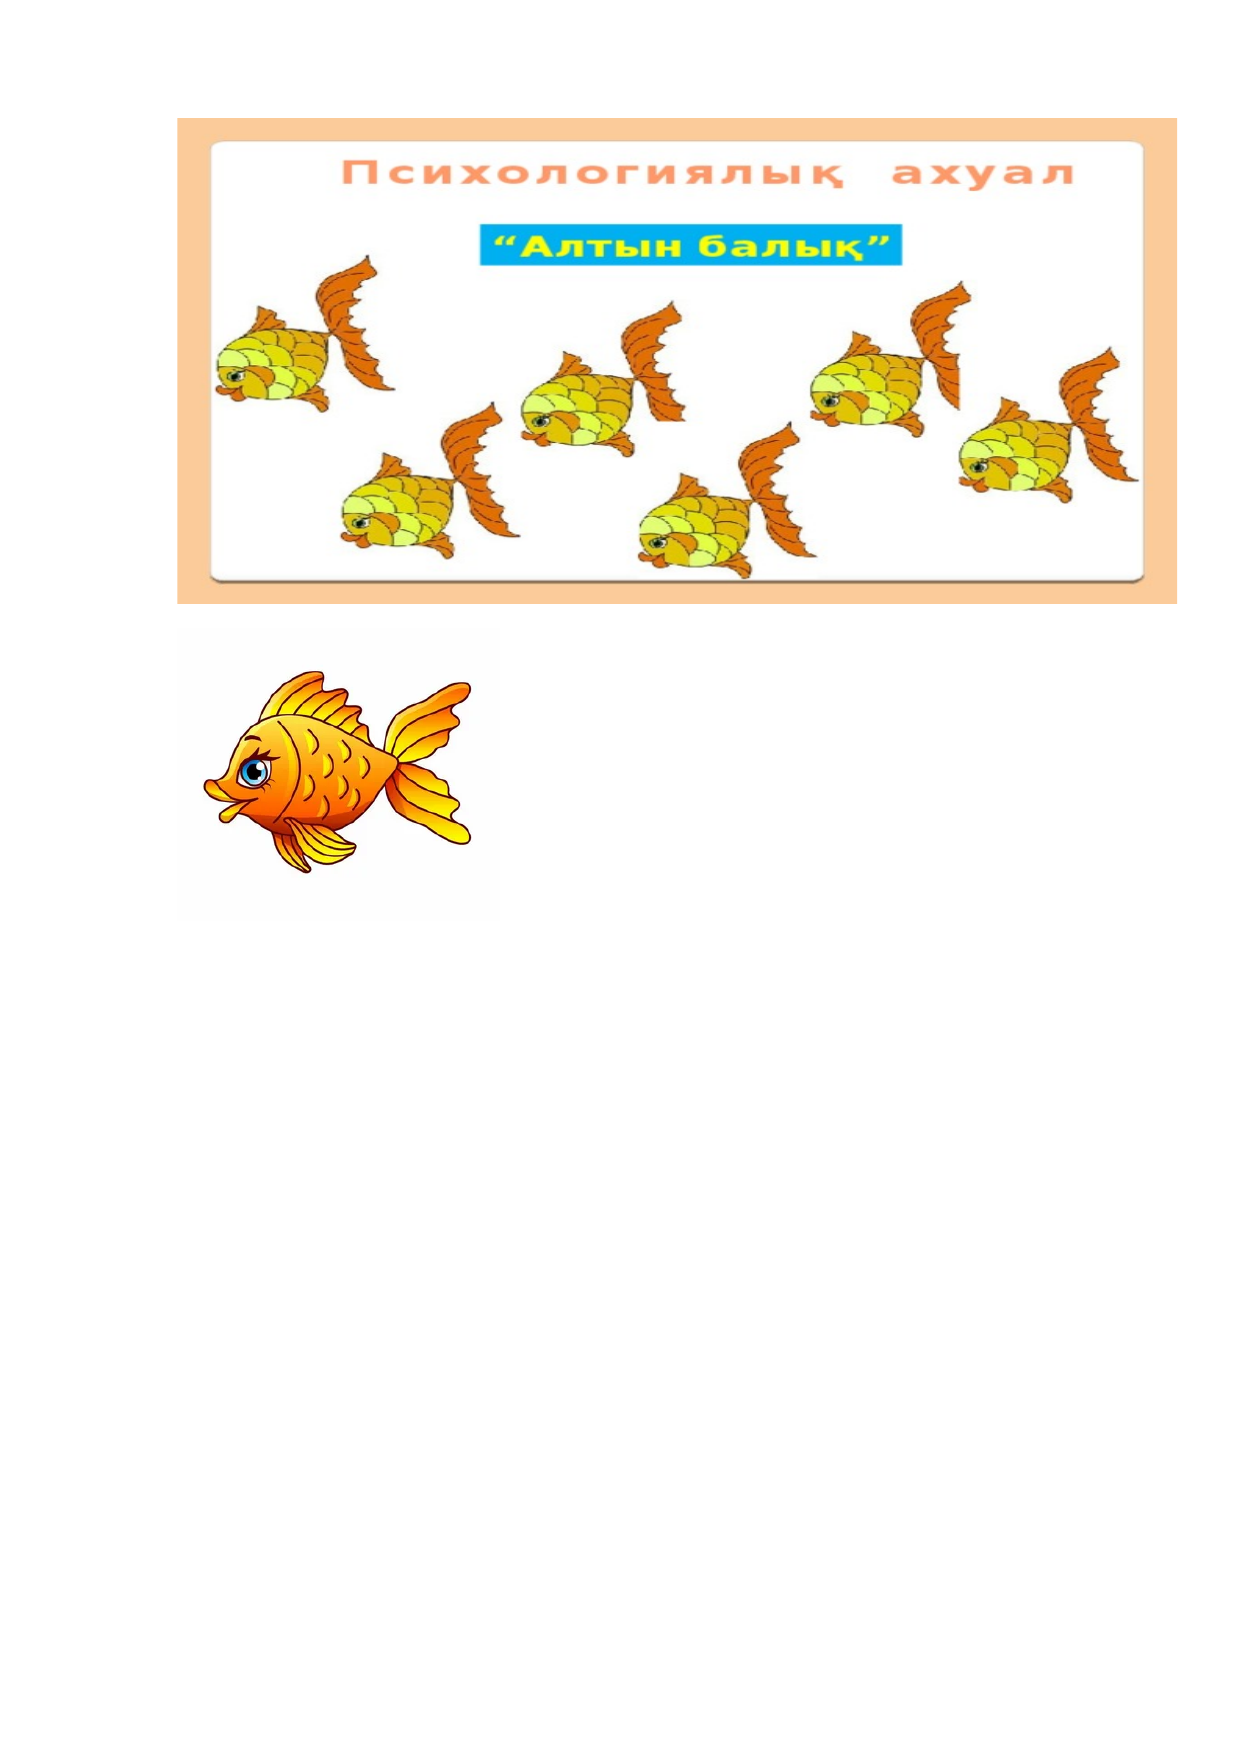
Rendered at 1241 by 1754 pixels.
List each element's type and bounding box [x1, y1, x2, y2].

picture [177, 118, 1178, 604]
picture [177, 628, 500, 921]
